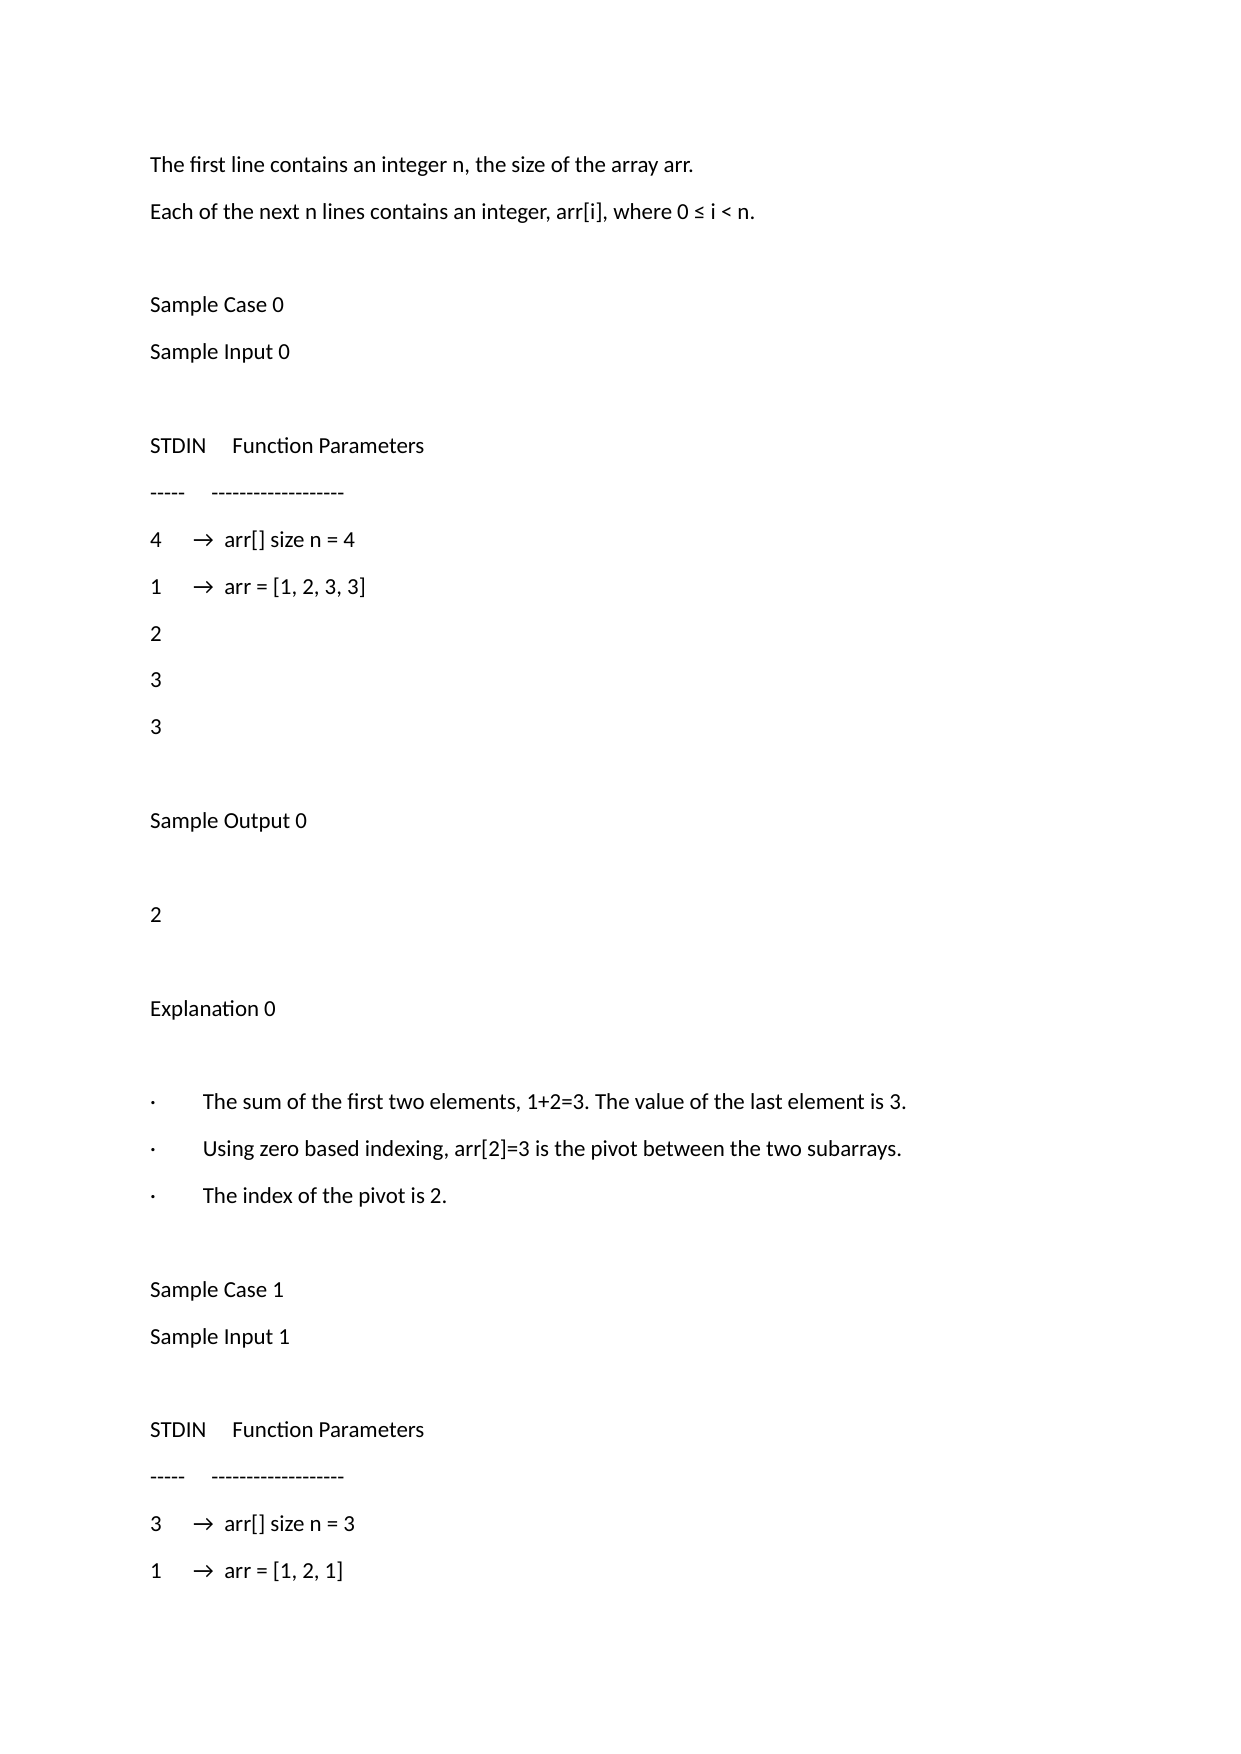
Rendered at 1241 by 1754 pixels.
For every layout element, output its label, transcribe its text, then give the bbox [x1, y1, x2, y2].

text · The sum of the first two elements, 1+2=3. The value of the last element is 3. [150, 1087, 1090, 1116]
text 2 [150, 900, 1090, 928]
text ----- ------------------- [150, 478, 1090, 506]
text STDIN Function Parameters [150, 431, 1090, 459]
text Explanation 0 [150, 994, 1090, 1022]
text · The index of the pivot is 2. [150, 1181, 1090, 1209]
text Sample Case 1 [150, 1275, 1090, 1303]
text Sample Case 0 [150, 291, 1090, 319]
text Sample Input 1 [150, 1322, 1090, 1350]
text Sample Output 0 [150, 806, 1090, 834]
text 4 → arr[] size n = 4 [150, 525, 1090, 553]
text STDIN Function Parameters [150, 1416, 1090, 1444]
text ----- ------------------- [150, 1462, 1090, 1491]
text 2 [150, 619, 1090, 647]
text 3 [150, 712, 1090, 741]
text 1 → arr = [1, 2, 1] [150, 1556, 1090, 1584]
text The first line contains an integer n, the size of the array arr. [150, 150, 1090, 178]
text · Using zero based indexing, arr[2]=3 is the pivot between the two subarrays. [150, 1134, 1090, 1162]
text Each of the next n lines contains an integer, arr[i], where 0 ≤ i < n. [150, 197, 1090, 225]
text Sample Input 0 [150, 337, 1090, 366]
text 3 → arr[] size n = 3 [150, 1509, 1090, 1537]
text 1 → arr = [1, 2, 3, 3] [150, 572, 1090, 600]
text 3 [150, 666, 1090, 694]
